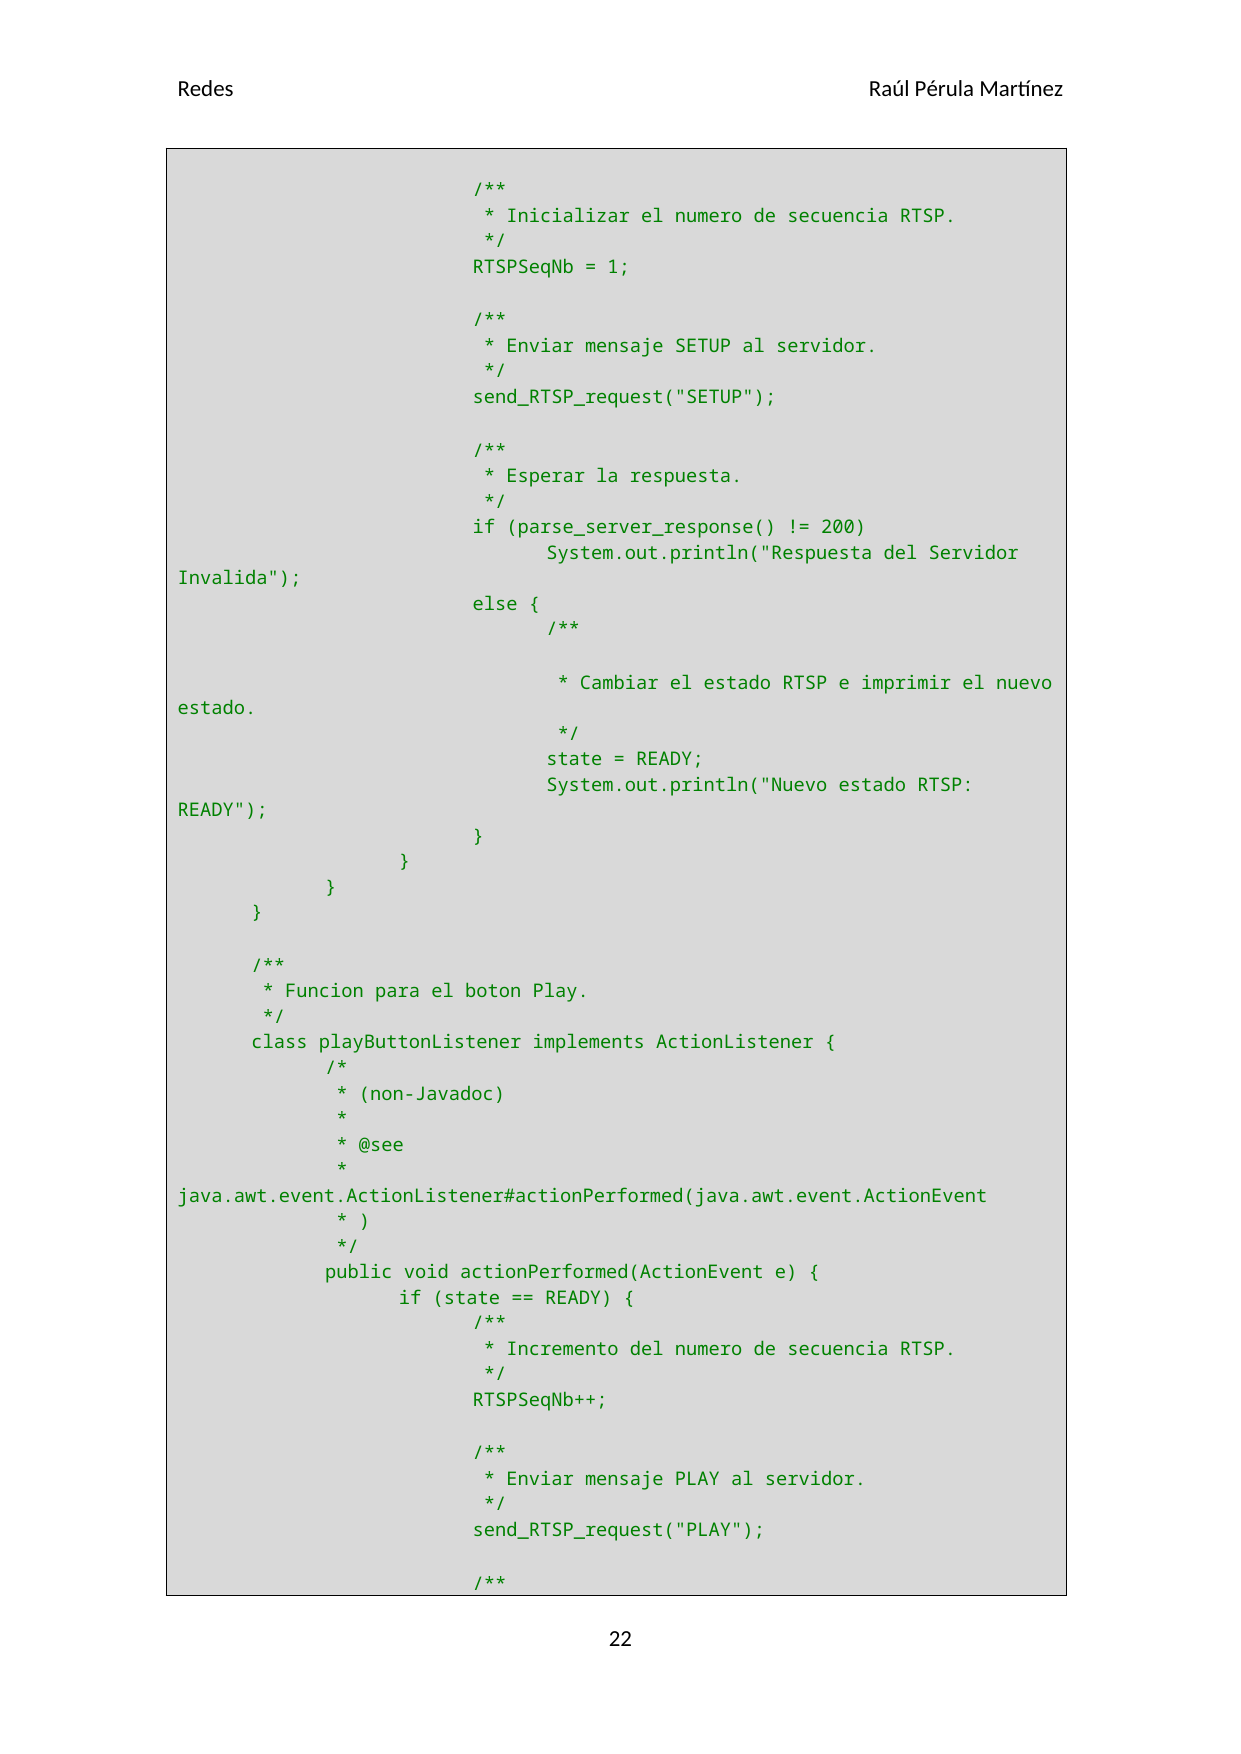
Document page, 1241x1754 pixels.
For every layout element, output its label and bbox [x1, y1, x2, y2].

table_header [167, 149, 1066, 1595]
